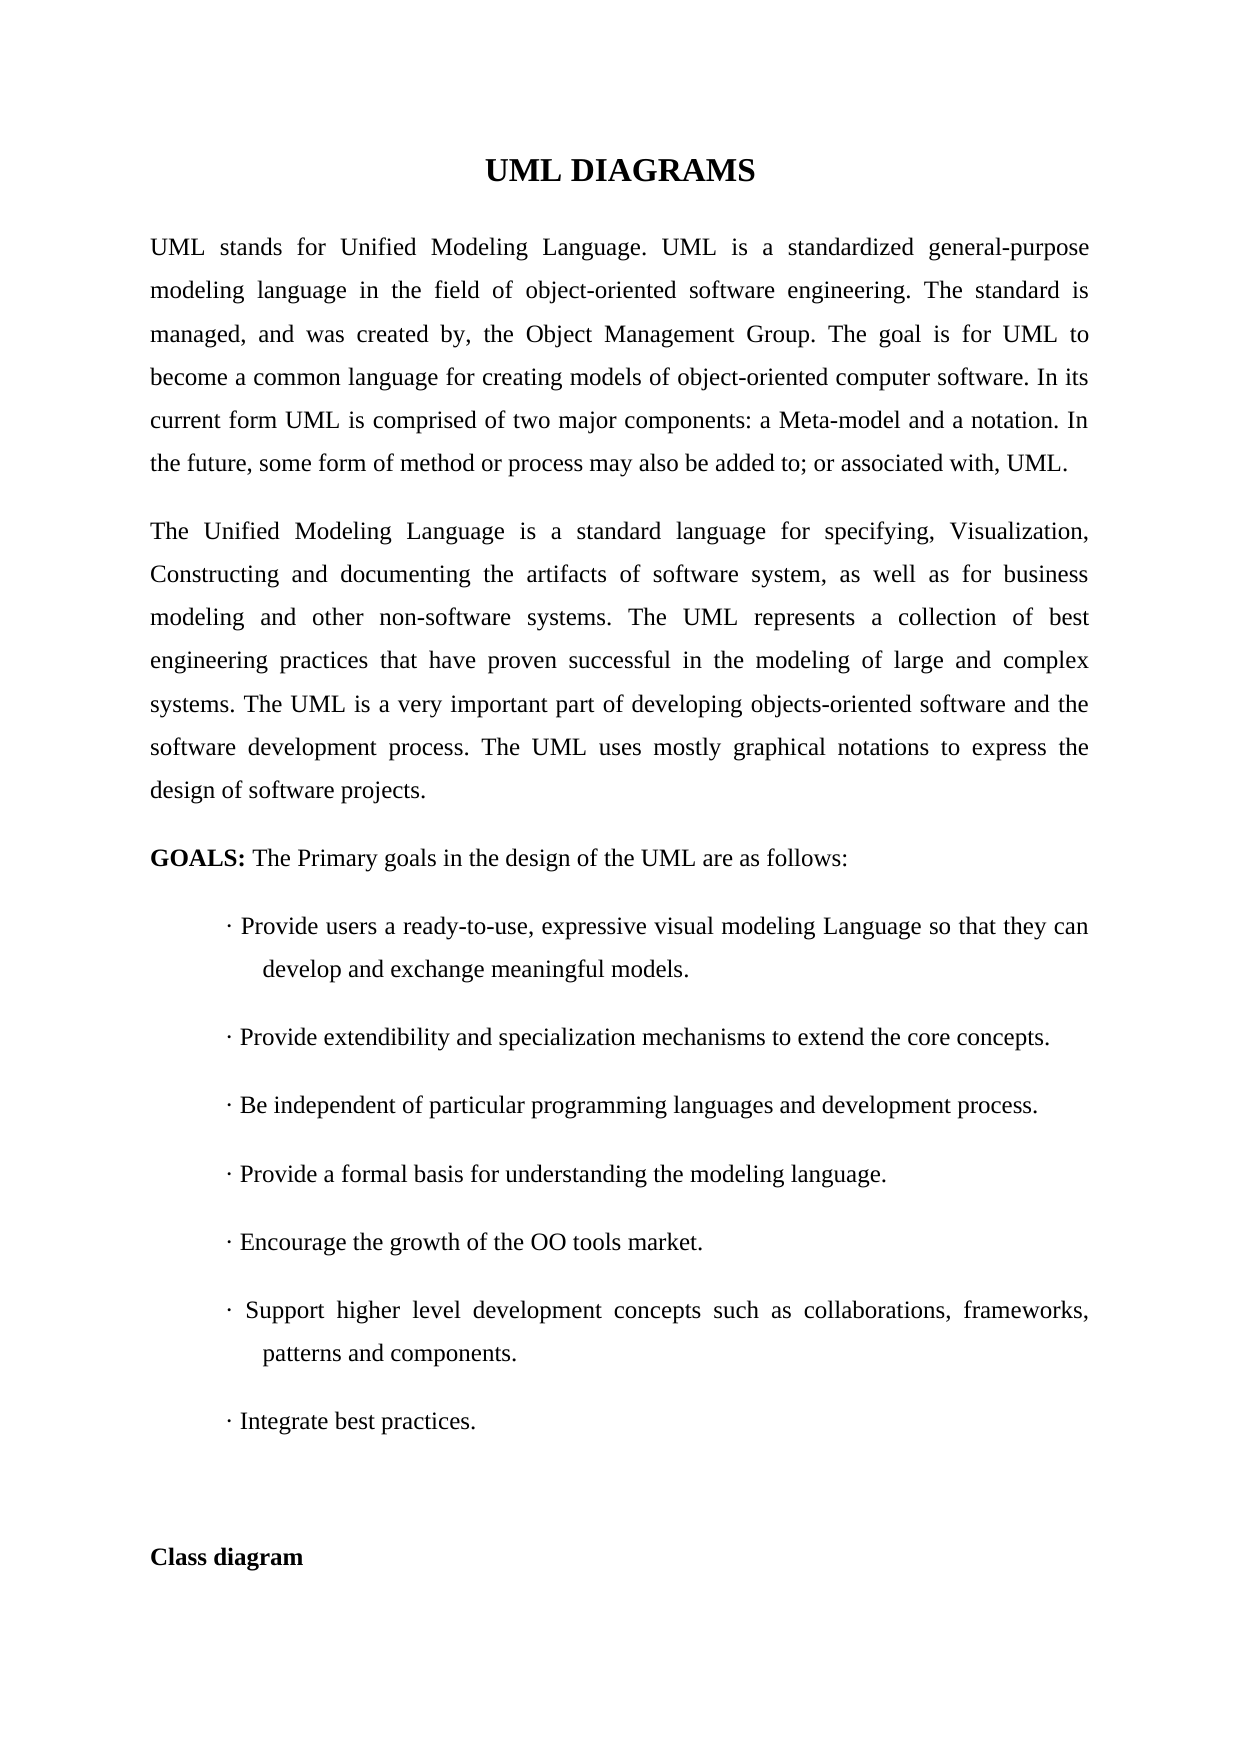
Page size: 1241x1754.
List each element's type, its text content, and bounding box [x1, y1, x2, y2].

text The Unified Modeling Language is a standard language for specifying, Visualization, Constructing and documenting the artifacts of software system, as well as for business modeling and other non-software systems. The UML represents a collection of best engineering practices that have proven successful in the modeling of large and complex systems. The UML is a very important part of developing objects-oriented software and the software development process. The UML uses mostly graphical notations to express the design of software projects. [150, 516, 1090, 804]
text GOALS: The Primary goals in the design of the UML are as follows: [150, 843, 1090, 872]
text · Be independent of particular programming languages and development process. [225, 1091, 1090, 1119]
text · Provide extendibility and specialization mechanisms to extend the core concepts. [225, 1022, 1090, 1051]
text · Support higher level development concepts such as collaborations, frameworks, patterns and components. [225, 1295, 1090, 1367]
text Class diagram [150, 1542, 1090, 1571]
text · Encourage the growth of the OO tools market. [225, 1227, 1090, 1256]
text · Provide a formal basis for understanding the modeling language. [225, 1159, 1090, 1187]
text · Provide users a ready-to-use, expressive visual modeling Language so that they can develop and exchange meaningful models. [225, 911, 1090, 983]
text · Integrate best practices. [225, 1406, 1090, 1435]
text UML stands for Unified Modeling Language. UML is a standardized general-purpose modeling language in the field of object-oriented software engineering. The standard is managed, and was created by, the Object Management Group. The goal is for UML to become a common language for creating models of object-oriented computer software. In its current form UML is comprised of two major components: a Meta-model and a notation. In the future, some form of method or process may also be added to; or associated with, UML. [150, 232, 1090, 477]
text UML DIAGRAMS [150, 150, 1090, 188]
